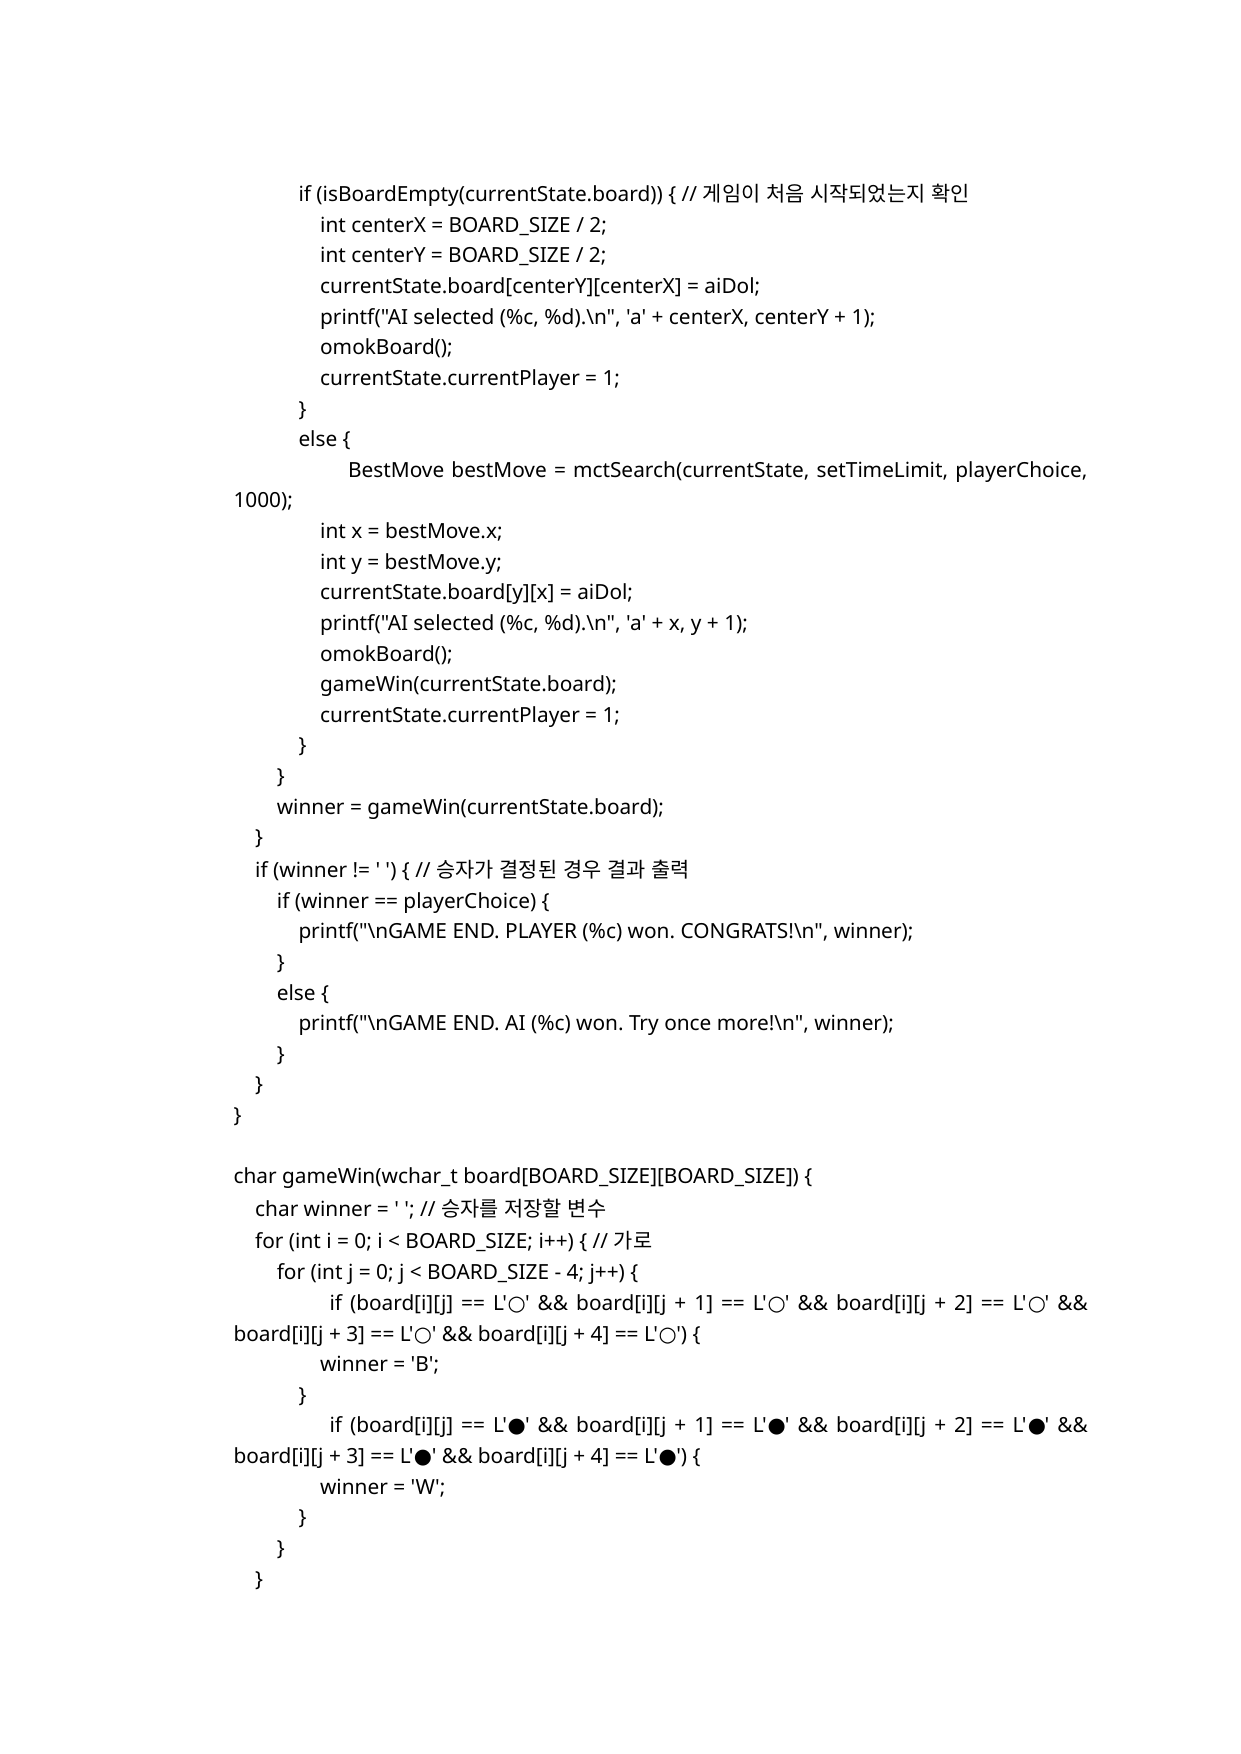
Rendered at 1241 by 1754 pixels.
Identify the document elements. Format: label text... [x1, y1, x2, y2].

list BestMove bestMove = mctSearch(currentState, setTimeLimit, playerChoice, 1000); [233, 455, 1090, 514]
list printf("AI selected (%c, %d).\n", 'a' + centerX, centerY + 1); [233, 302, 1090, 330]
list if (winner != ' ') { // 승자가 결정된 경우 결과 출력 [233, 853, 1090, 883]
list if (board[i][j] == L'●' && board[i][j + 1] == L'●' && board[i][j + 2] == L'●' && board[i][j + 3] == L'●' && board[i][j + 4] == L'●') { [233, 1411, 1090, 1469]
list char winner = ' '; // 승자를 저장할 변수 [233, 1192, 1090, 1222]
list else { [233, 978, 1090, 1006]
list } [233, 1380, 1090, 1408]
list omokBoard(); [233, 332, 1090, 361]
list int centerY = BOARD_SIZE / 2; [233, 241, 1090, 269]
list } [233, 1502, 1090, 1531]
list else { [233, 424, 1090, 453]
list int x = bestMove.x; [233, 516, 1090, 544]
list printf("\nGAME END. AI (%c) won. Try once more!\n", winner); [233, 1008, 1090, 1037]
list printf("AI selected (%c, %d).\n", 'a' + x, y + 1); [233, 608, 1090, 636]
list currentState.currentPlayer = 1; [233, 700, 1090, 728]
list } [233, 1069, 1090, 1098]
list winner = 'B'; [233, 1349, 1090, 1378]
list if (winner == playerChoice) { [233, 886, 1090, 914]
list } [233, 761, 1090, 789]
list for (int j = 0; j < BOARD_SIZE - 4; j++) { [233, 1257, 1090, 1286]
list } [233, 394, 1090, 422]
list currentState.board[centerY][centerX] = aiDol; [233, 271, 1090, 299]
list int centerX = BOARD_SIZE / 2; [233, 210, 1090, 238]
list } [233, 1533, 1090, 1561]
list int y = bestMove.y; [233, 547, 1090, 575]
list winner = gameWin(currentState.board); [233, 792, 1090, 820]
list } [233, 1100, 1090, 1128]
list omokBoard(); [233, 639, 1090, 667]
list if (board[i][j] == L'○' && board[i][j + 1] == L'○' && board[i][j + 2] == L'○' && board[i][j + 3] == L'○' && board[i][j + 4] == L'○') { [233, 1288, 1090, 1347]
list } [233, 731, 1090, 759]
list currentState.board[y][x] = aiDol; [233, 577, 1090, 606]
list } [233, 947, 1090, 975]
list currentState.currentPlayer = 1; [233, 363, 1090, 391]
list winner = 'W'; [233, 1472, 1090, 1500]
list } [233, 822, 1090, 851]
list printf("\nGAME END. PLAYER (%c) won. CONGRATS!\n", winner); [233, 916, 1090, 945]
list } [233, 1564, 1090, 1592]
list gameWin(currentState.board); [233, 669, 1090, 698]
list char gameWin(wchar_t board[BOARD_SIZE][BOARD_SIZE]) { [233, 1161, 1090, 1190]
list if (isBoardEmpty(currentState.board)) { // 게임이 처음 시작되었는지 확인 [233, 177, 1090, 207]
list for (int i = 0; i < BOARD_SIZE; i++) { // 가로 [233, 1225, 1090, 1255]
list } [233, 1039, 1090, 1067]
